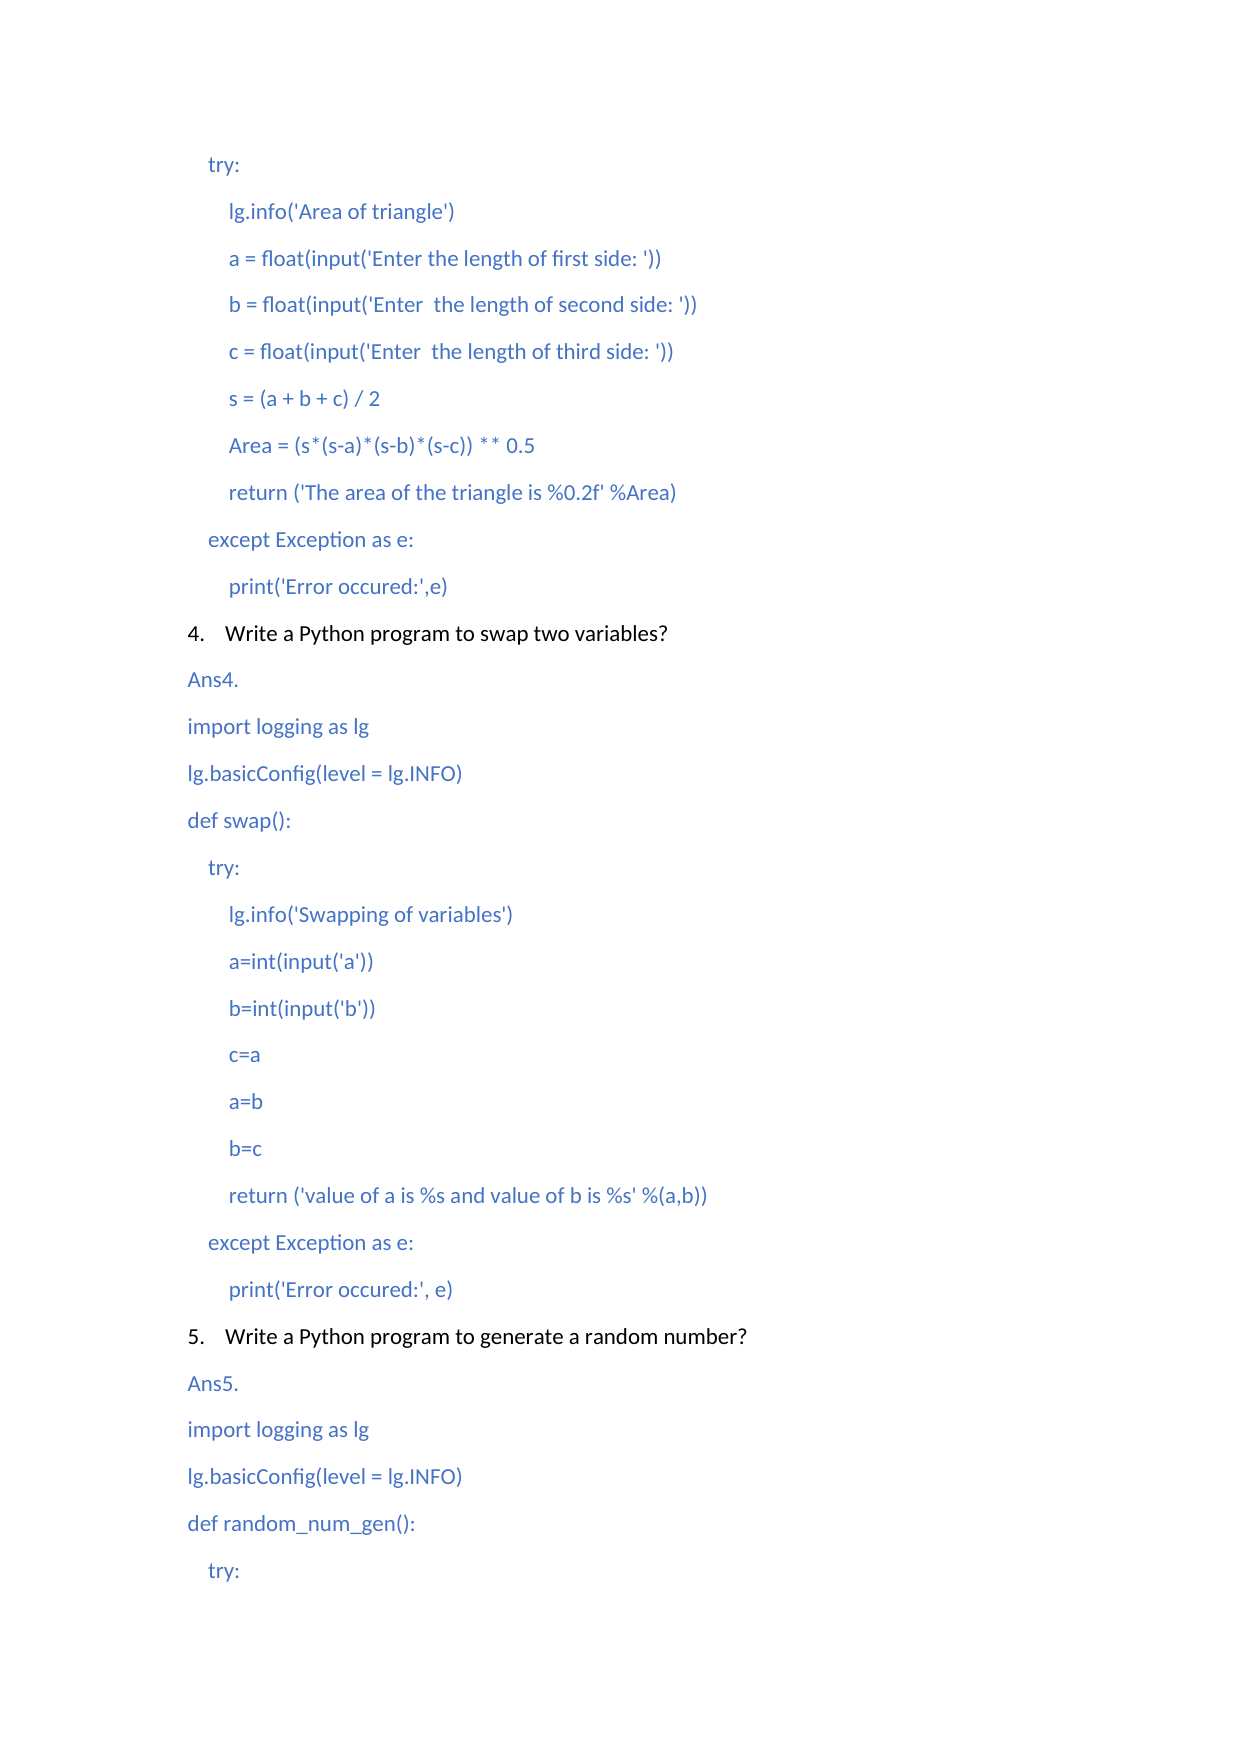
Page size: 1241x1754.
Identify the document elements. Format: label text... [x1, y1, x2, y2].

text import logging as lg [187, 712, 1090, 741]
text def random_num_gen(): [187, 1509, 1090, 1537]
text return ('value of a is %s and value of b is %s' %(a,b)) [187, 1181, 1090, 1209]
text lg.info('Area of triangle') [187, 197, 1090, 225]
text b=c [187, 1134, 1090, 1162]
text except Exception as e: [187, 1228, 1090, 1256]
text return ('The area of the triangle is %0.2f' %Area) [187, 478, 1090, 506]
list Write a Python program to generate a random number? [187, 1322, 1090, 1350]
text a=int(input('a')) [187, 947, 1090, 975]
text c = float(input('Enter the length of third side: ')) [187, 337, 1090, 366]
text print('Error occured:',e) [187, 572, 1090, 600]
text b = float(input('Enter the length of second side: ')) [187, 291, 1090, 319]
text print('Error occured:', e) [187, 1275, 1090, 1303]
text s = (a + b + c) / 2 [187, 384, 1090, 412]
text c=a [187, 1041, 1090, 1069]
text except Exception as e: [187, 525, 1090, 553]
text lg.basicConfig(level = lg.INFO) [187, 1462, 1090, 1491]
text import logging as lg [187, 1416, 1090, 1444]
text try: [187, 150, 1090, 178]
text try: [187, 853, 1090, 881]
text lg.basicConfig(level = lg.INFO) [187, 759, 1090, 787]
list Write a Python program to swap two variables? [187, 619, 1090, 647]
text b=int(input('b')) [187, 994, 1090, 1022]
text a=b [187, 1087, 1090, 1116]
text a = float(input('Enter the length of first side: ')) [187, 244, 1090, 272]
text Ans4. [187, 666, 1090, 694]
text Ans5. [187, 1369, 1090, 1397]
text try: [187, 1556, 1090, 1584]
text Area = (s*(s-a)*(s-b)*(s-c)) ** 0.5 [187, 431, 1090, 459]
text def swap(): [187, 806, 1090, 834]
text lg.info('Swapping of variables') [187, 900, 1090, 928]
